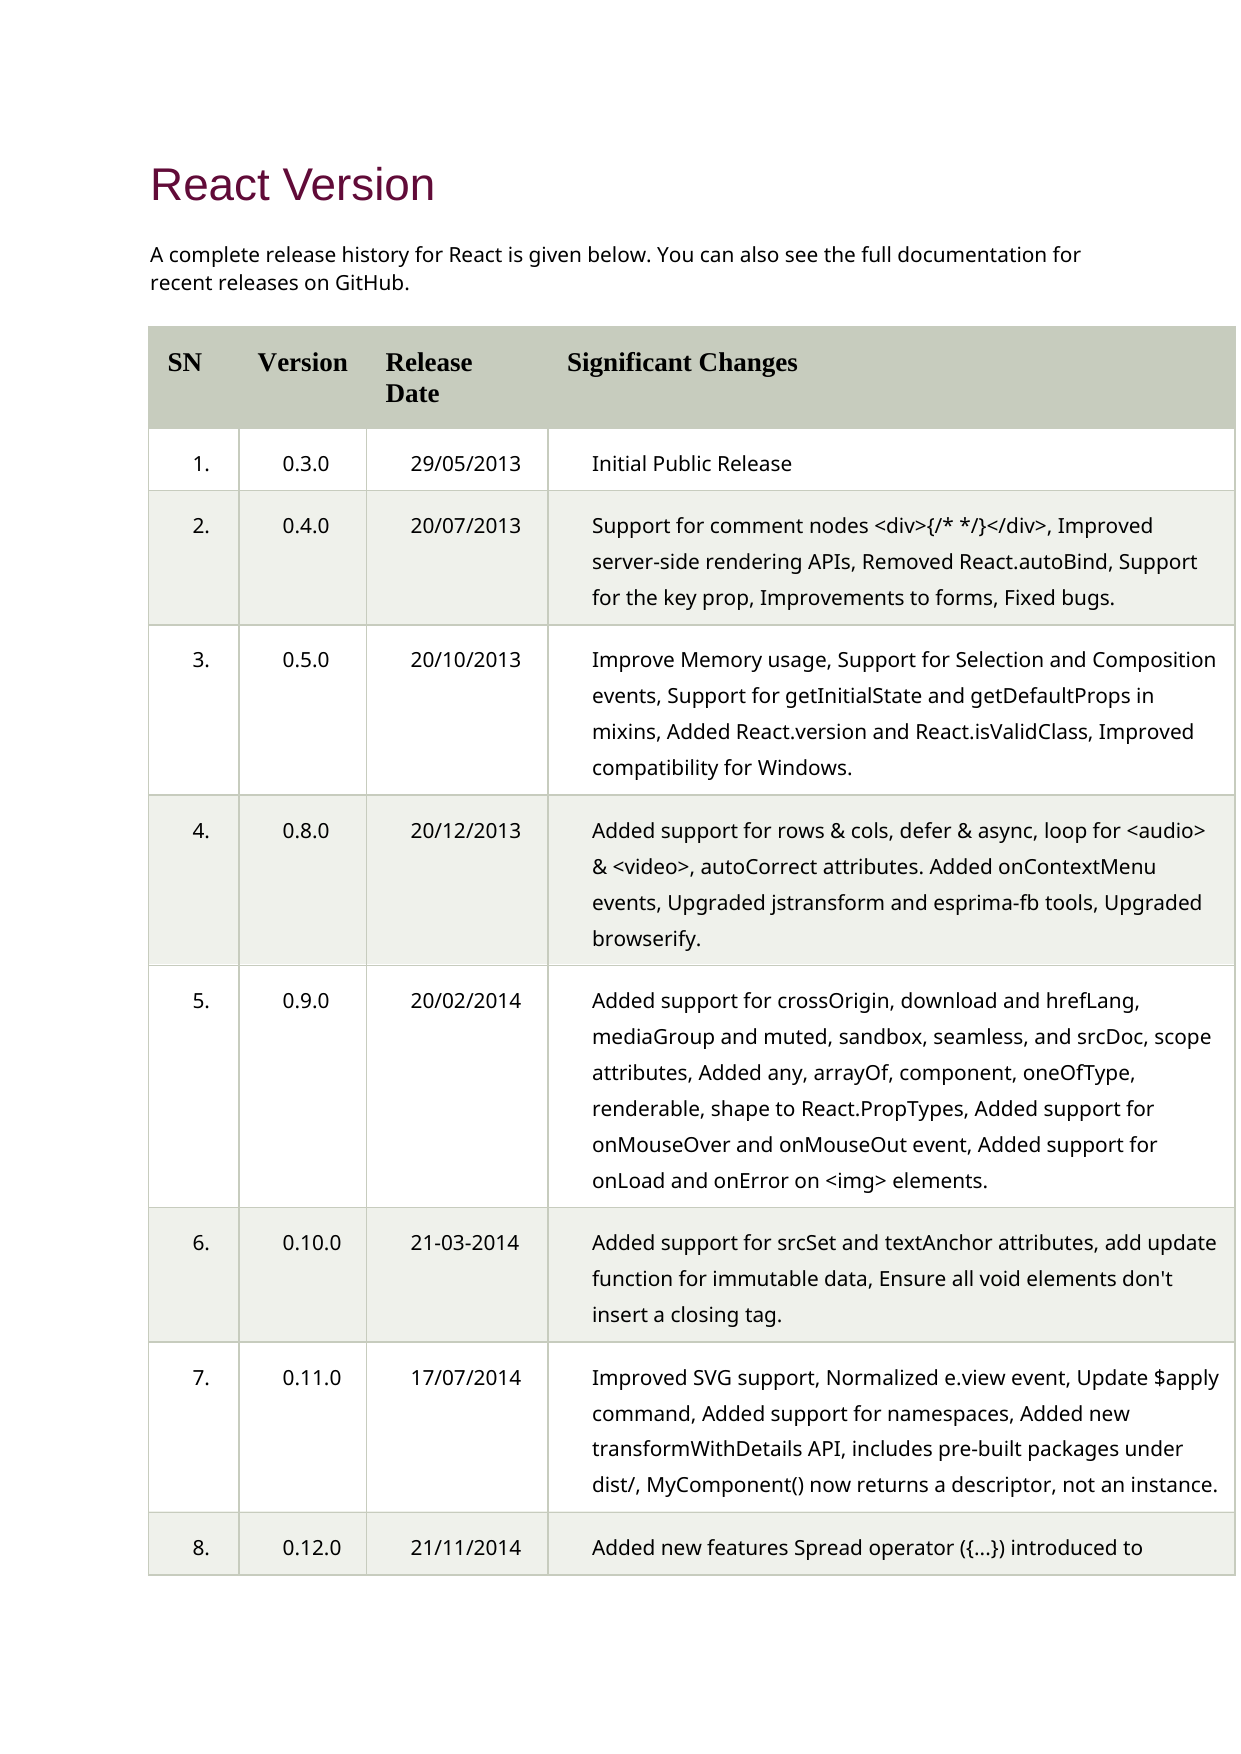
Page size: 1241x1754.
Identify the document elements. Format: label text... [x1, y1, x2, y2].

table_cell 17/07/2014 [367, 1343, 547, 1511]
table_cell Initial Public Release [549, 429, 1234, 489]
table_cell 4. [149, 796, 238, 964]
table_cell 1. [149, 429, 238, 489]
table_cell 0.9.0 [240, 966, 366, 1207]
table_cell 20/12/2013 [367, 796, 547, 964]
text A complete release history for React is given below. You can also see the full documentation for recent releases on GitHub. [150, 240, 1090, 297]
table_cell 8. [149, 1513, 238, 1574]
table_cell 20/02/2014 [367, 966, 547, 1207]
table_cell Added support for srcSet and textAnchor attributes, add update function for immutable data, Ensure all void elements don't insert a closing tag. [549, 1208, 1234, 1341]
table_cell 2. [149, 491, 238, 624]
table_header Version [239, 327, 367, 427]
text React Version [150, 158, 1090, 211]
table_cell 5. [149, 966, 238, 1207]
table_cell Improved SVG support, Normalized e.view event, Update $apply command, Added support for namespaces, Added new transformWithDetails API, includes pre-built packages under dist/, MyComponent() now returns a descriptor, not an instance. [549, 1343, 1234, 1511]
table_cell 6. [149, 1208, 238, 1341]
table_cell Improve Memory usage, Support for Selection and Composition events, Support for getInitialState and getDefaultProps in mixins, Added React.version and React.isValidClass, Improved compatibility for Windows. [549, 626, 1234, 794]
table_cell 0.8.0 [240, 796, 366, 964]
table_cell Added support for rows & cols, defer & async, loop for <audio> & <video>, autoCorrect attributes. Added onContextMenu events, Upgraded jstransform and esprima-fb tools, Upgraded browserify. [549, 796, 1234, 964]
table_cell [549, 1513, 1234, 1574]
table_cell 20/07/2013 [367, 491, 547, 624]
table_cell Support for comment nodes <div>{/* */}</div>, Improved server-side rendering APIs, Removed React.autoBind, Support for the key prop, Improvements to forms, Fixed bugs. [549, 491, 1234, 624]
table_cell 0.5.0 [240, 626, 366, 794]
table_header Release Date [367, 327, 548, 427]
table_cell 0.3.0 [240, 429, 366, 489]
table_cell 21/11/2014 [367, 1513, 547, 1574]
table_cell 0.11.0 [240, 1343, 366, 1511]
table_cell 20/10/2013 [367, 626, 547, 794]
table_cell 0.10.0 [240, 1208, 366, 1341]
table_cell 0.4.0 [240, 491, 366, 624]
table_header SN [149, 327, 239, 427]
table_cell 7. [149, 1343, 238, 1511]
table_cell Added support for crossOrigin, download and hrefLang, mediaGroup and muted, sandbox, seamless, and srcDoc, scope attributes, Added any, arrayOf, component, oneOfType, renderable, shape to React.PropTypes, Added support for onMouseOver and onMouseOut event, Added support for onLoad and onError on <img> elements. [549, 966, 1234, 1207]
table_header Significant Changes [548, 327, 1234, 427]
table_cell 29/05/2013 [367, 429, 547, 489]
table_cell 3. [149, 626, 238, 794]
table_cell 0.12.0 [240, 1513, 366, 1574]
table_cell 21-03-2014 [367, 1208, 547, 1341]
